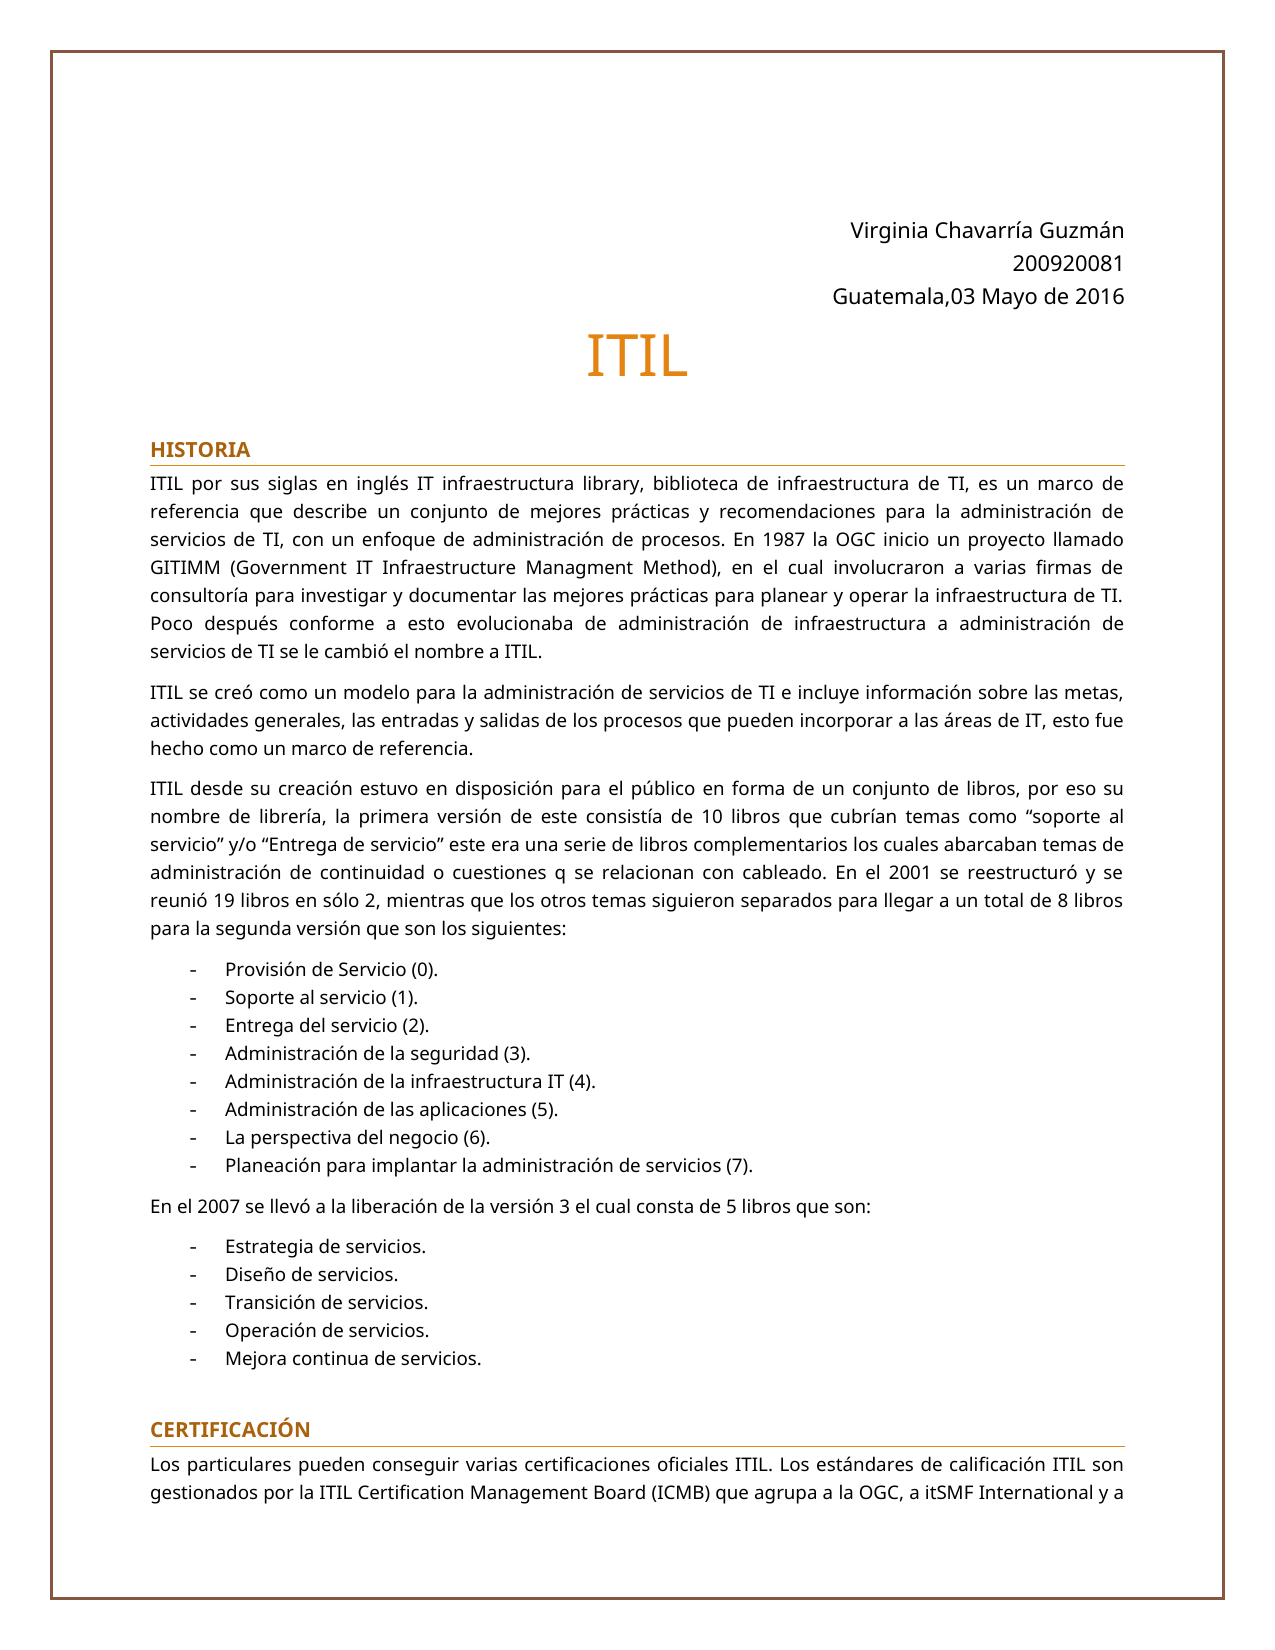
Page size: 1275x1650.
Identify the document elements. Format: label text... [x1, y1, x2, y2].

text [150, 1451, 1125, 1504]
list Diseño de servicios. [187, 1261, 1125, 1287]
list Soporte al servicio (1). [187, 984, 1125, 1010]
text ITIL desde su creación estuvo en disposición para el público en forma de un conjunto de libros, por eso su nombre de librería, la primera versión de este consistía de 10 libros que cubrían temas como “soporte al servicio” y/o “Entrega de servicio” este era una serie de libros complementarios los cuales abarcaban temas de administración de continuidad o cuestiones q se relacionan con cableado. En el 2001 se reestructuró y se reunió 19 libros en sólo 2, mientras que los otros temas siguieron separados para llegar a un total de 8 libros para la segunda versión que son los siguientes: [150, 776, 1125, 941]
list Administración de las aplicaciones (5). [187, 1096, 1125, 1122]
subtitle CERTIFICACIÓN [150, 1415, 1125, 1446]
list Mejora continua de servicios. [187, 1346, 1125, 1371]
list Transición de servicios. [187, 1289, 1125, 1315]
list Administración de la infraestructura IT (4). [187, 1068, 1125, 1094]
text ITIL por sus siglas en inglés IT infraestructura library, biblioteca de infraestructura de TI, es un marco de referencia que describe un conjunto de mejores prácticas y recomendaciones para la administración de servicios de TI, con un enfoque de administración de procesos. En 1987 la OGC inicio un proyecto llamado GITIMM (Government IT Infraestructure Managment Method), en el cual involucraron a varias firmas de consultoría para investigar y documentar las mejores prácticas para planear y operar la infraestructura de TI. Poco después conforme a esto evolucionaba de administración de infraestructura a administración de servicios de TI se le cambió el nombre a ITIL. [150, 470, 1125, 664]
list Operación de servicios. [187, 1317, 1125, 1343]
text Guatemala,03 Mayo de 2016 [150, 281, 1125, 311]
text Virginia Chavarría Guzmán [150, 215, 1125, 245]
text 200920081 [150, 248, 1125, 278]
list La perspectiva del negocio (6). [187, 1124, 1125, 1150]
list Provisión de Servicio (0). [187, 956, 1125, 982]
list Entrega del servicio (2). [187, 1012, 1125, 1038]
list Estrategia de servicios. [187, 1233, 1125, 1259]
list Administración de la seguridad (3). [187, 1040, 1125, 1066]
subtitle HISTORIA [150, 435, 1125, 465]
title ITIL [150, 313, 1125, 393]
text En el 2007 se llevó a la liberación de la versión 3 el cual consta de 5 libros que son: [150, 1193, 1125, 1218]
list Planeación para implantar la administración de servicios (7). [187, 1152, 1125, 1178]
text ITIL se creó como un modelo para la administración de servicios de TI e incluye información sobre las metas, actividades generales, las entradas y salidas de los procesos que pueden incorporar a las áreas de IT, esto fue hecho como un marco de referencia. [150, 679, 1125, 761]
